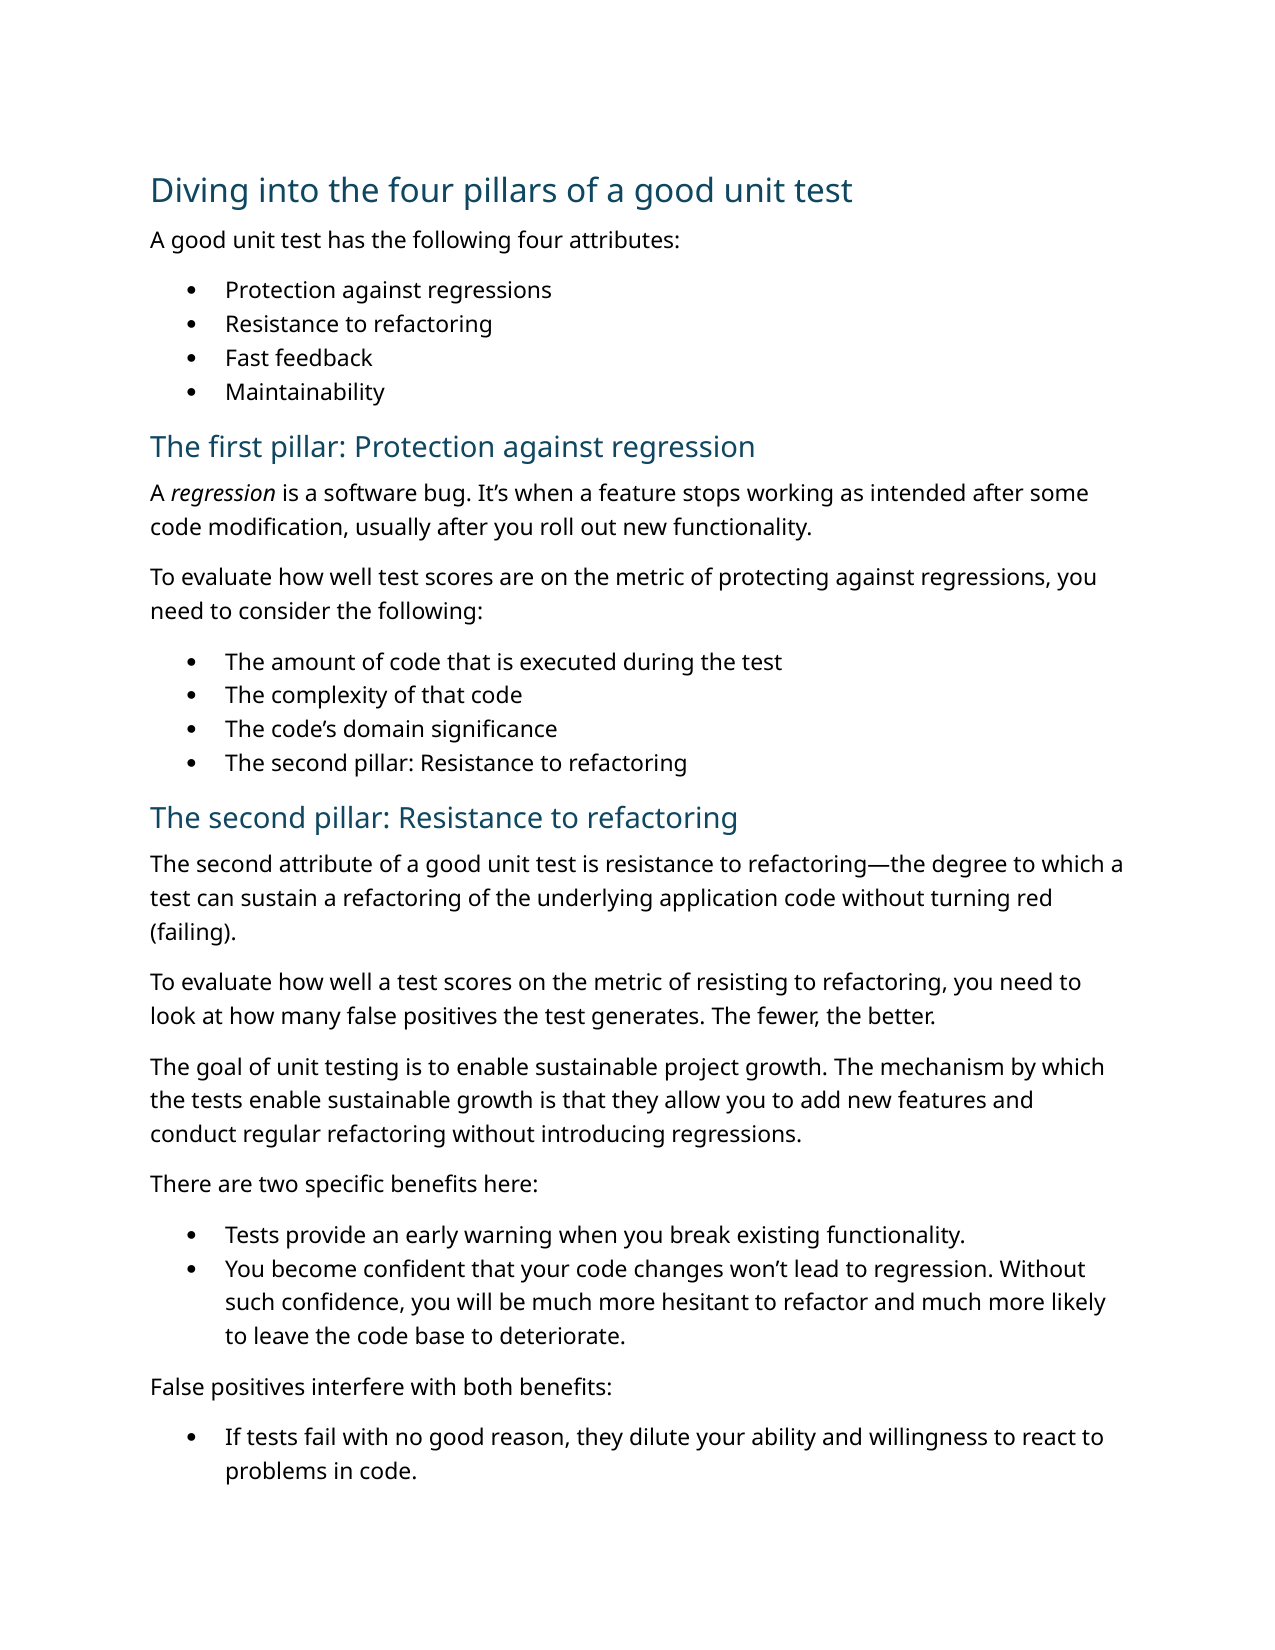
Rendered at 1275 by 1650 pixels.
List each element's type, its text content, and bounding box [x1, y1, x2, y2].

list Resistance to refactoring [187, 308, 1125, 339]
subtitle Diving into the four pillars of a good unit test [150, 167, 1125, 212]
text False positives interfere with both benefits: [150, 1370, 1125, 1402]
text A good unit test has the following four attributes: [150, 224, 1125, 255]
text The second attribute of a good unit test is resistance to refactoring—the degree to which a test can sustain a refactoring of the underlying application code without turning red (failing). [150, 848, 1125, 947]
list Protection against regressions [187, 274, 1125, 306]
text A regression is a software bug. It’s when a feature stops working as intended after some code modification, usually after you roll out new functionality. [150, 477, 1125, 542]
list The complexity of that code [187, 679, 1125, 711]
text The goal of unit testing is to enable sustainable project growth. The mechanism by which the tests enable sustainable growth is that they allow you to add new features and conduct regular refactoring without introducing regressions. [150, 1050, 1125, 1149]
list Tests provide an early warning when you break existing functionality. [187, 1219, 1125, 1250]
text To evaluate how well test scores are on the metric of protecting against regressions, you need to consider the following: [150, 561, 1125, 626]
subtitle The second pillar: Resistance to refactoring [150, 797, 1125, 837]
list The second pillar: Resistance to refactoring [187, 747, 1125, 778]
text There are two specific benefits here: [150, 1168, 1125, 1199]
list Maintainability [187, 376, 1125, 407]
list Fast feedback [187, 342, 1125, 373]
list The code’s domain significance [187, 713, 1125, 744]
list The amount of code that is executed during the test [187, 646, 1125, 677]
list You become confident that your code changes won’t lead to regression. Without such confidence, you will be much more hesitant to refactor and much more likely to leave the code base to deteriorate. [187, 1252, 1125, 1351]
subtitle The first pillar: Protection against regression [150, 426, 1125, 466]
list If tests fail with no good reason, they dilute your ability and willingness to react to problems in code. [187, 1421, 1125, 1486]
text To evaluate how well a test scores on the metric of resisting to refactoring, you need to look at how many false positives the test generates. The fewer, the better. [150, 966, 1125, 1031]
